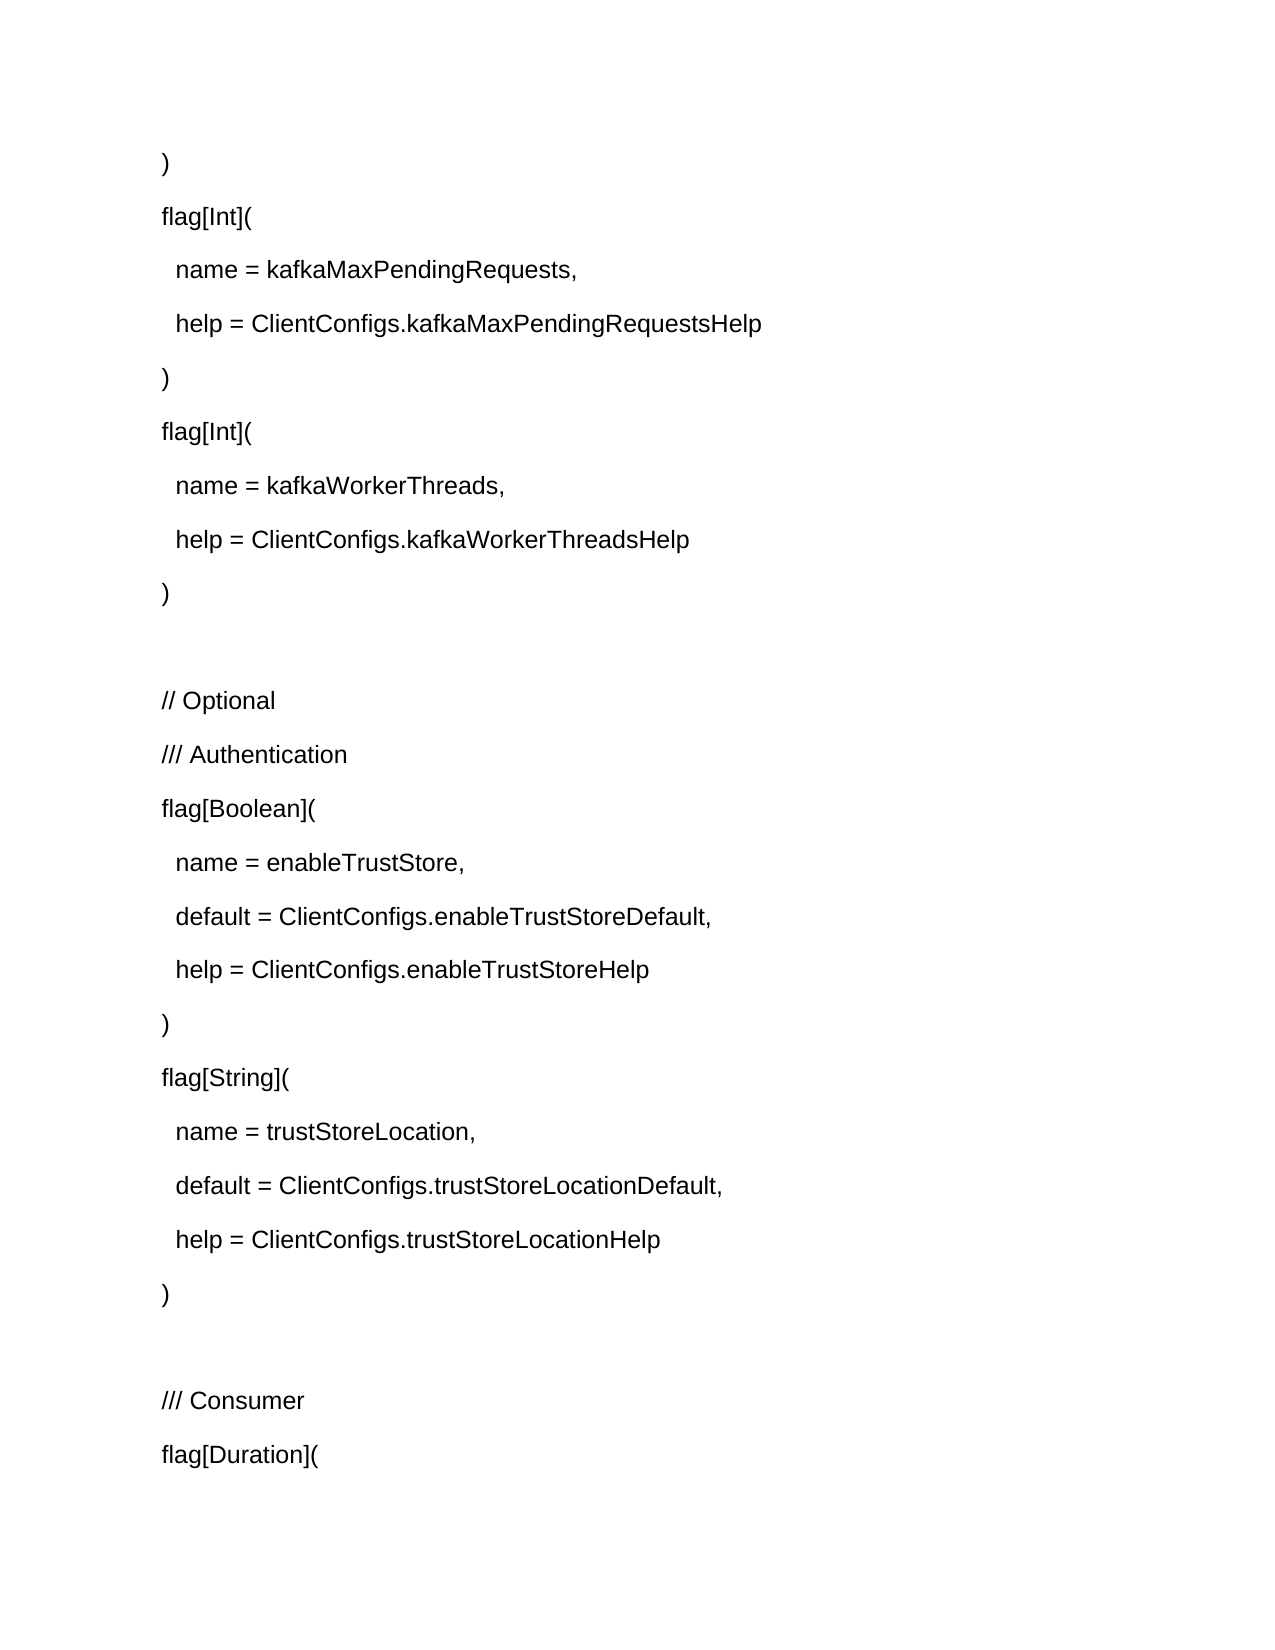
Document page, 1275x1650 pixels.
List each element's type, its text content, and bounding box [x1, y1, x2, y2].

text ) [148, 363, 1127, 392]
text flag[Duration]( [148, 1440, 1127, 1469]
text default = ClientConfigs.enableTrustStoreDefault, [148, 902, 1127, 930]
text help = ClientConfigs.kafkaWorkerThreadsHelp [148, 524, 1127, 553]
text help = ClientConfigs.enableTrustStoreHelp [148, 955, 1127, 984]
text name = enableTrustStore, [148, 848, 1127, 876]
text help = ClientConfigs.kafkaMaxPendingRequestsHelp [148, 309, 1127, 338]
text flag[String]( [148, 1063, 1127, 1092]
text ) [148, 1278, 1127, 1307]
text flag[Int]( [148, 417, 1127, 446]
text /// Consumer [148, 1386, 1127, 1415]
text ) [148, 1009, 1127, 1038]
text name = kafkaMaxPendingRequests, [148, 255, 1127, 284]
text help = ClientConfigs.trustStoreLocationHelp [148, 1225, 1127, 1253]
text name = kafkaWorkerThreads, [148, 471, 1127, 499]
text flag[Int]( [148, 201, 1127, 230]
text flag[Boolean]( [148, 794, 1127, 823]
text default = ClientConfigs.trustStoreLocationDefault, [148, 1171, 1127, 1199]
text /// Authentication [148, 740, 1127, 769]
text ) [148, 148, 1127, 176]
text ) [148, 578, 1127, 607]
text // Optional [148, 686, 1127, 715]
text name = trustStoreLocation, [148, 1117, 1127, 1146]
